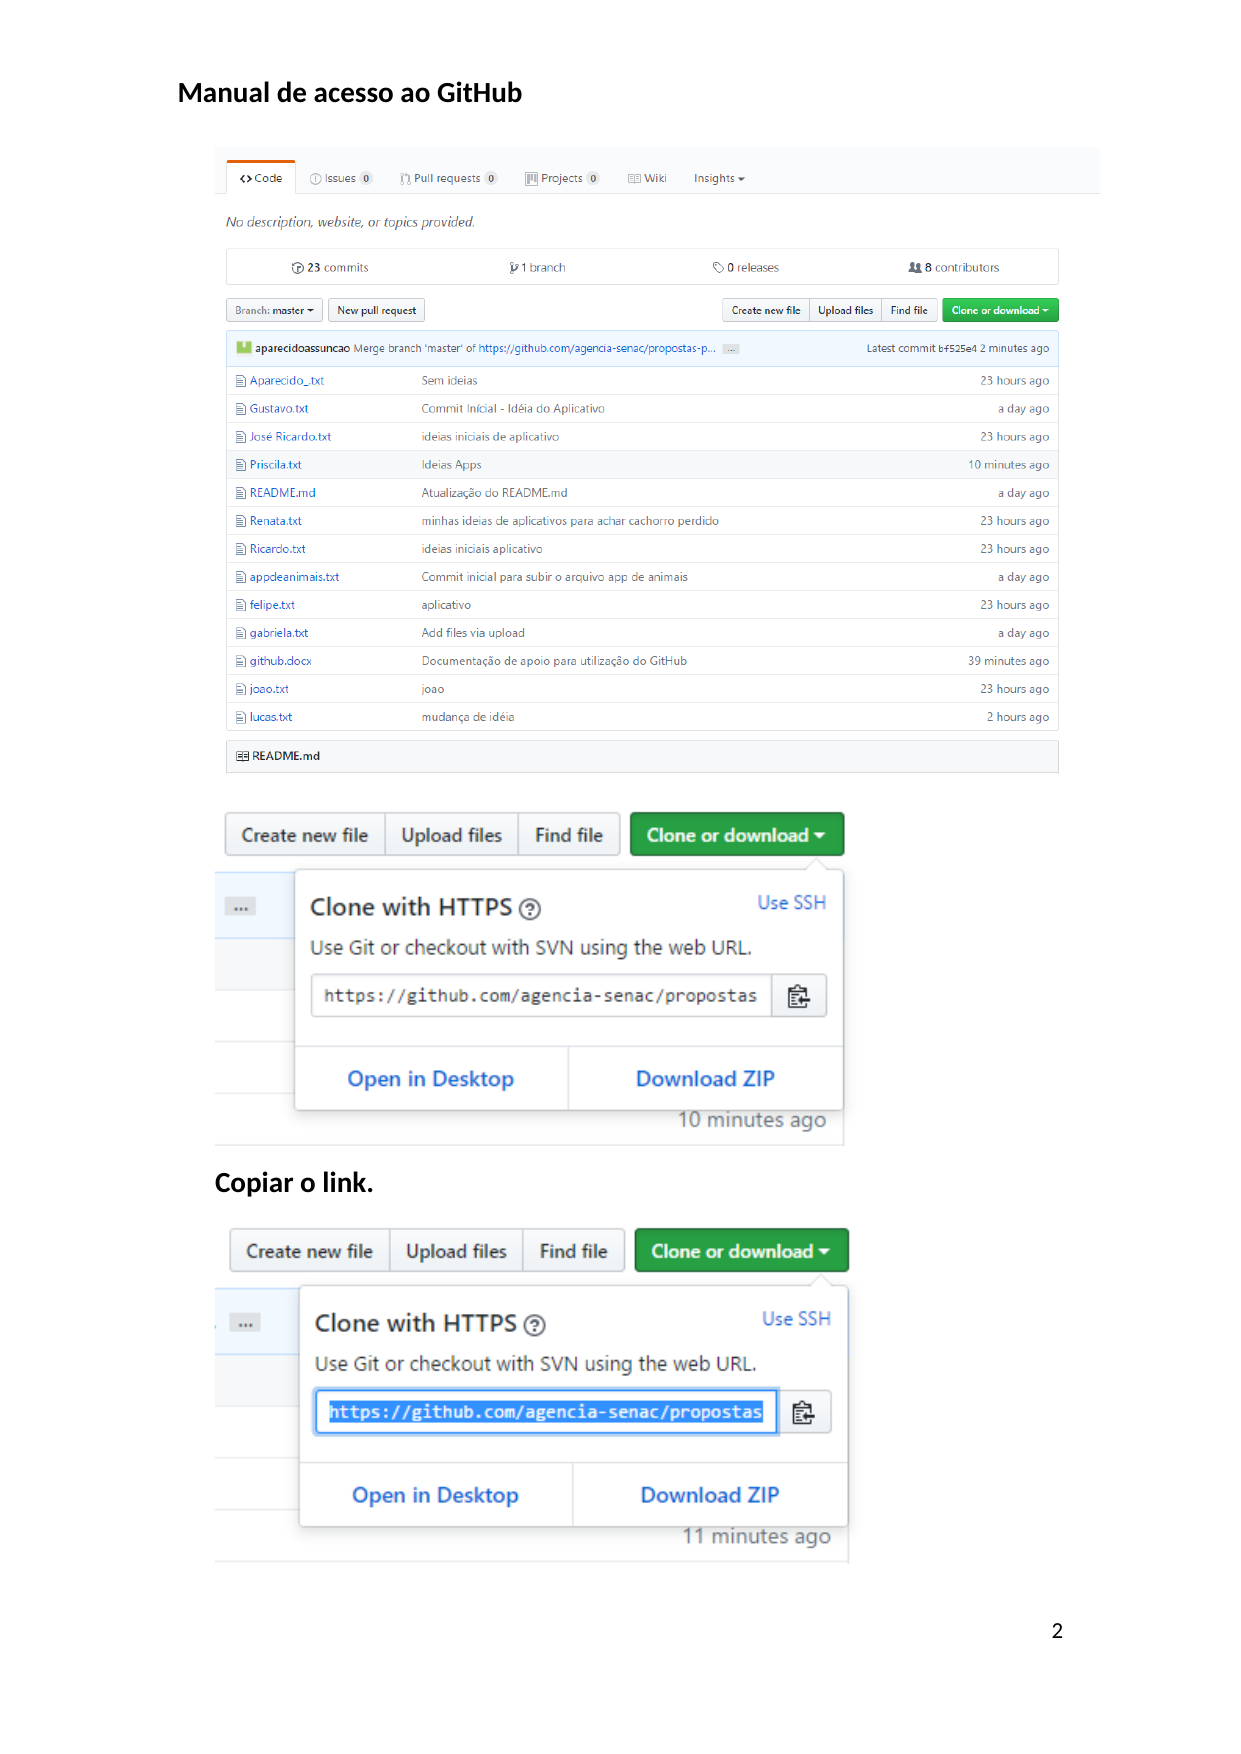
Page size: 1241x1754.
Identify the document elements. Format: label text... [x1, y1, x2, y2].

picture [214, 1219, 876, 1564]
picture [214, 792, 862, 1146]
text Copiar o link. [215, 1164, 1063, 1200]
picture [214, 147, 1101, 774]
